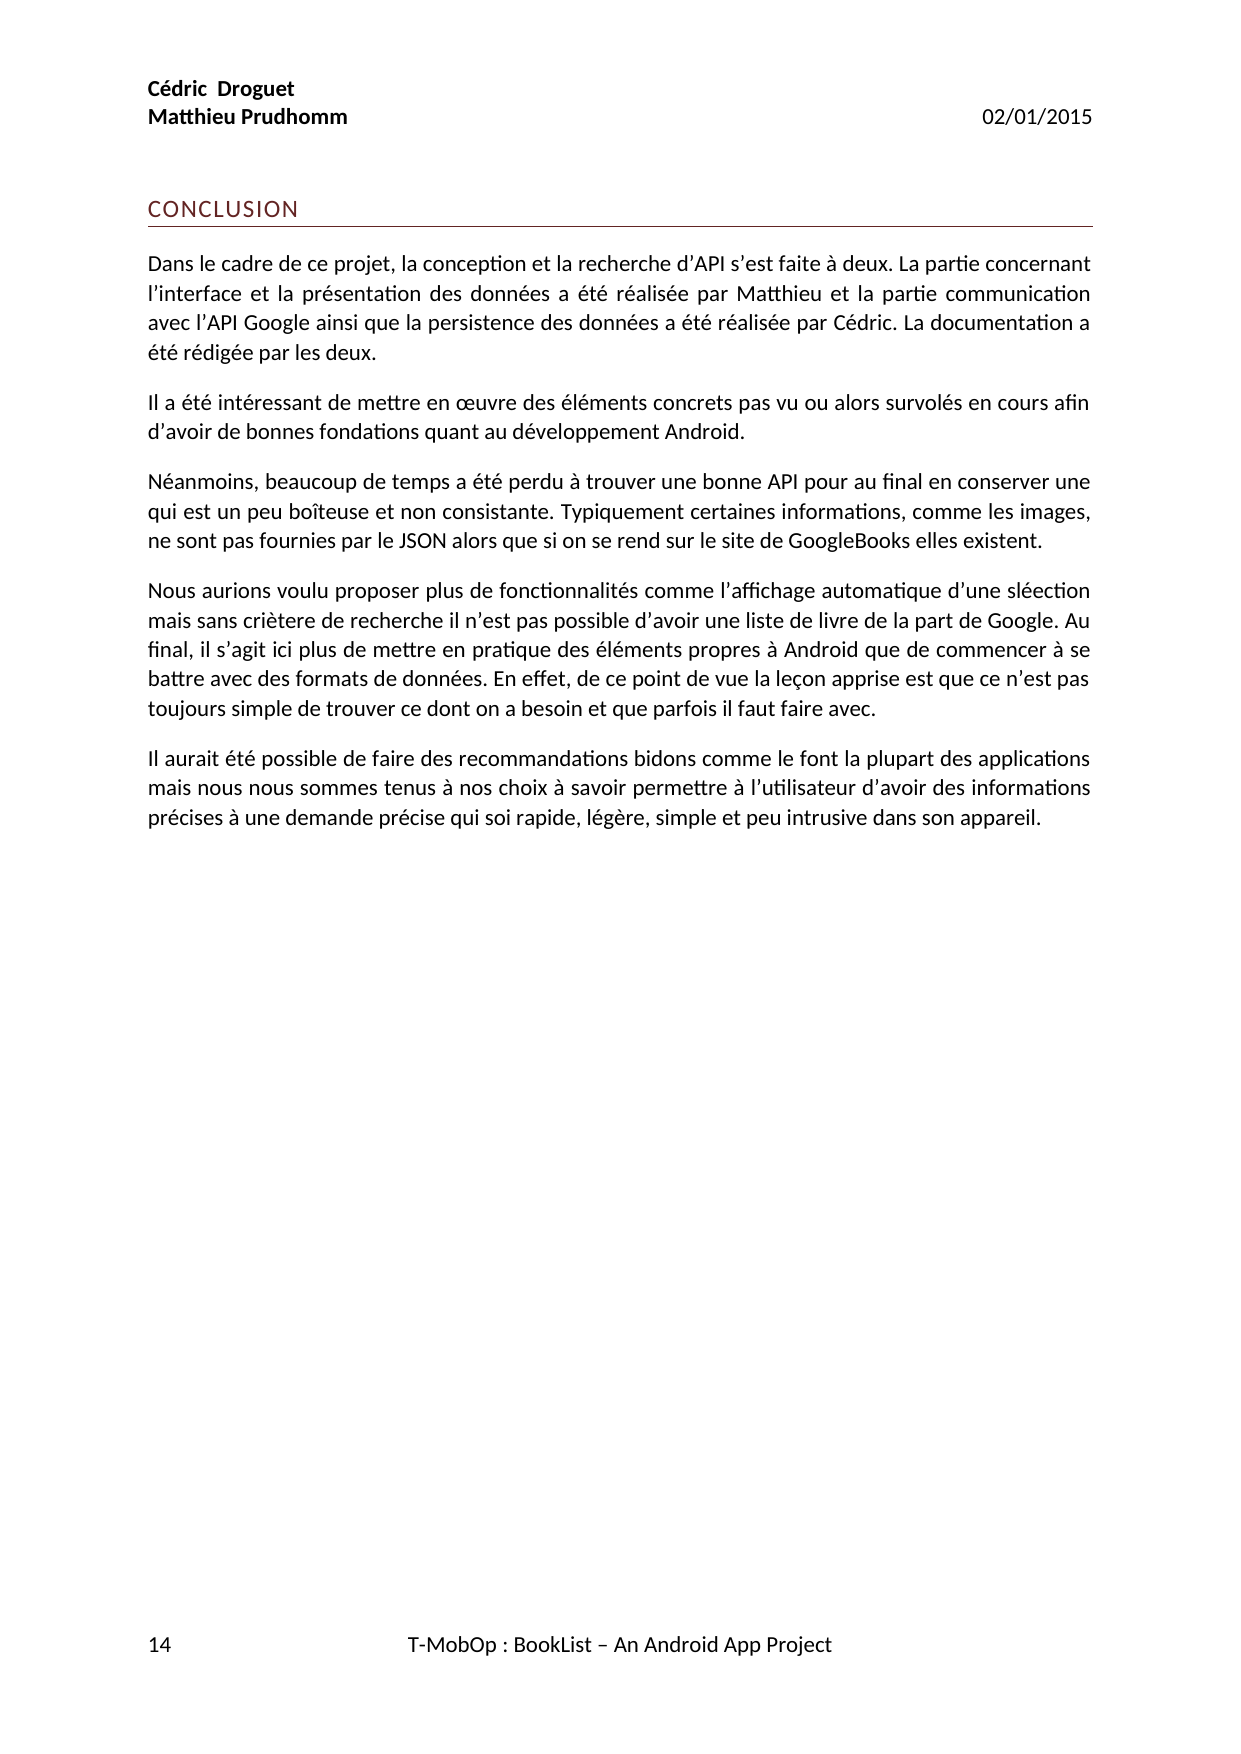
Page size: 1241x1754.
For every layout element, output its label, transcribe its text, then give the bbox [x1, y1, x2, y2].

subtitle Conclusion [148, 193, 1093, 226]
text Nous aurions voulu proposer plus de fonctionnalités comme l’affichage automatique d’une sléection mais sans criètere de recherche il n’est pas possible d’avoir une liste de livre de la part de Google. Au final, il s’agit ici plus de mettre en pratique des éléments propres à Android que de commencer à se battre avec des formats de données. En effet, de ce point de vue la leçon apprise est que ce n’est pas toujours simple de trouver ce dont on a besoin et que parfois il faut faire avec. [148, 576, 1093, 722]
text Il aurait été possible de faire des recommandations bidons comme le font la plupart des applications mais nous nous sommes tenus à nos choix à savoir permettre à l’utilisateur d’avoir des informations précises à une demande précise qui soi rapide, légère, simple et peu intrusive dans son appareil. [148, 744, 1093, 831]
text Il a été intéressant de mettre en œuvre des éléments concrets pas vu ou alors survolés en cours afin d’avoir de bonnes fondations quant au développement Android. [148, 388, 1093, 445]
text Néanmoins, beaucoup de temps a été perdu à trouver une bonne API pour au final en conserver une qui est un peu boîteuse et non consistante. Typiquement certaines informations, comme les images, ne sont pas fournies par le JSON alors que si on se rend sur le site de GoogleBooks elles existent. [148, 467, 1093, 554]
text Dans le cadre de ce projet, la conception et la recherche d’API s’est faite à deux. La partie concernant l’interface et la présentation des données a été réalisée par Matthieu et la partie communication avec l’API Google ainsi que la persistence des données a été réalisée par Cédric. La documentation a été rédigée par les deux. [148, 249, 1093, 366]
